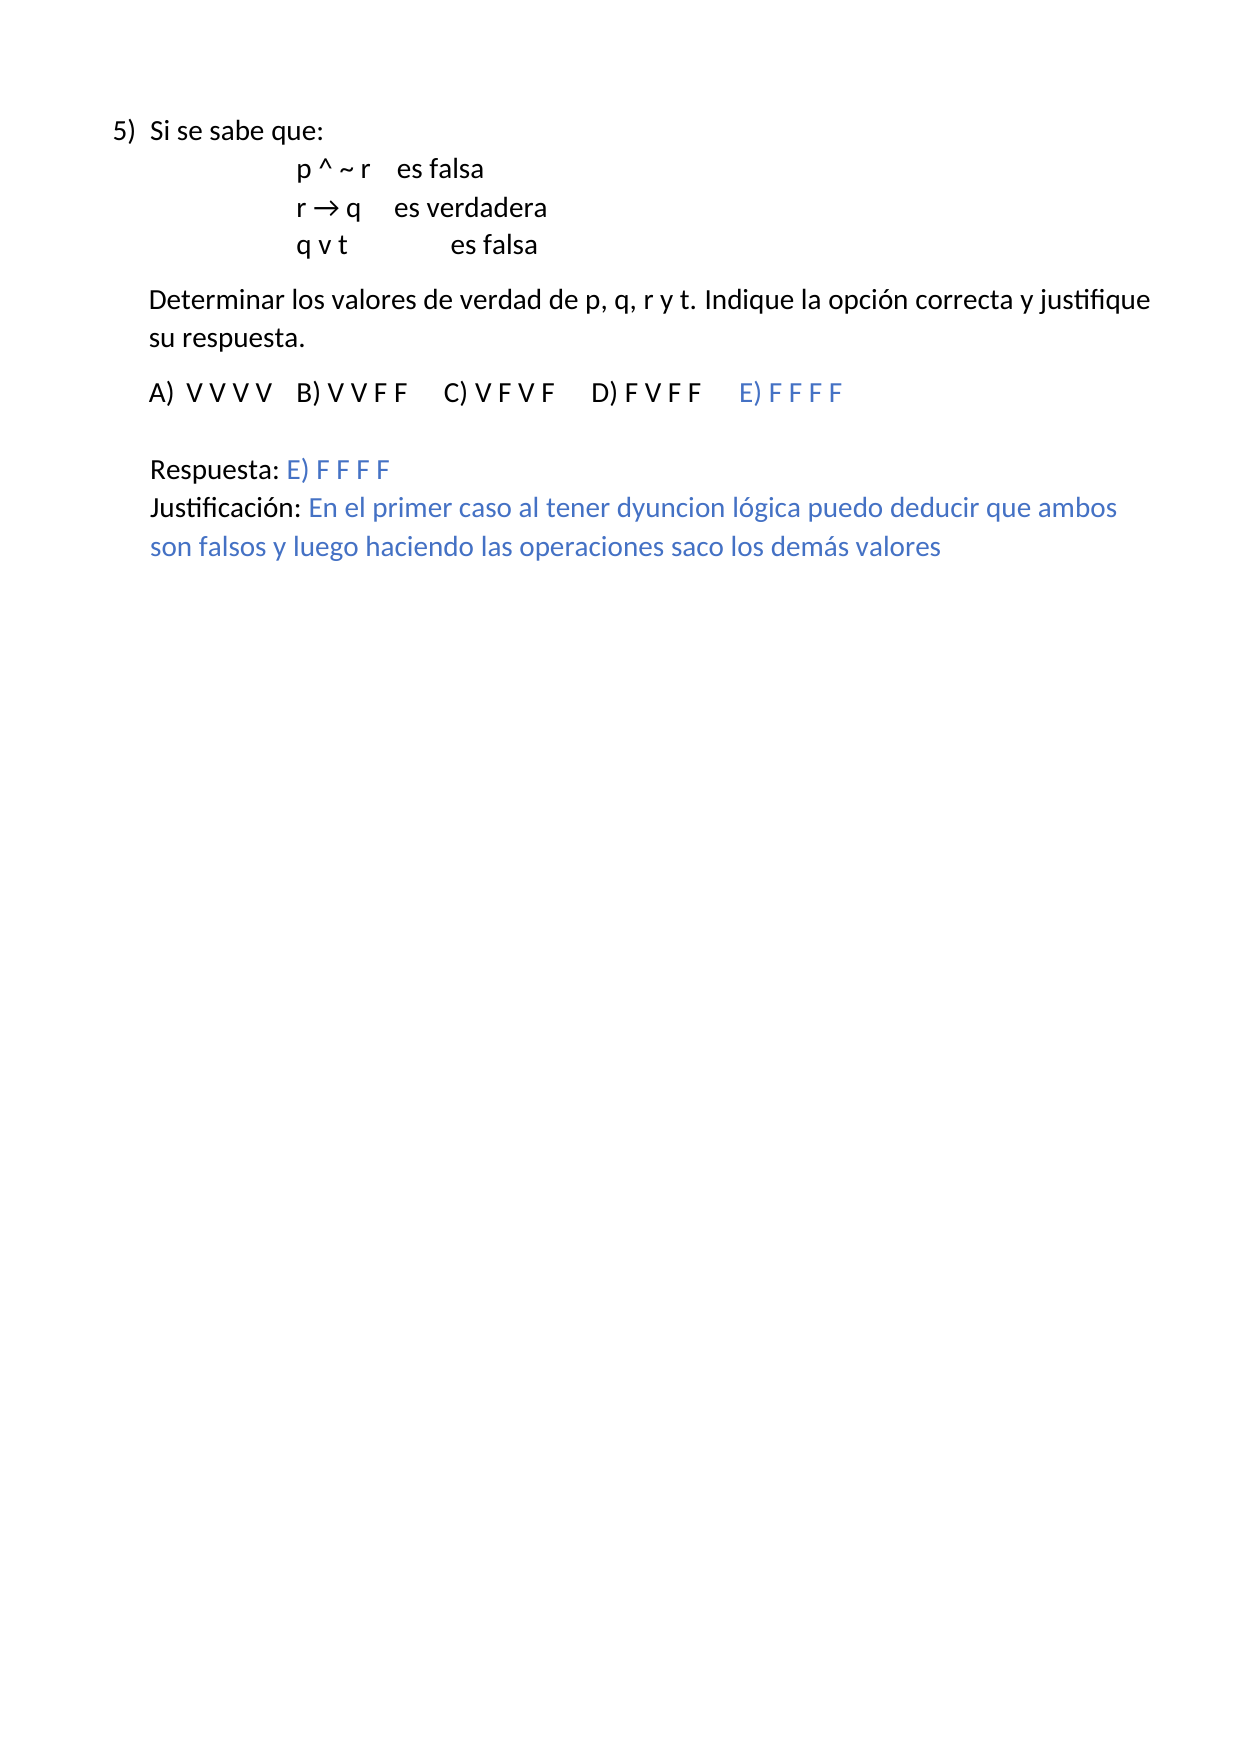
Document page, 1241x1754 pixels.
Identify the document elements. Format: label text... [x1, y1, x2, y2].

text A) V V V V B) V V F F C) V F V F D) F V F F E) F F F F [149, 374, 1169, 410]
list Si se sabe que: [112, 112, 1169, 147]
text p ^ ~ r es falsa [296, 150, 1169, 186]
text Justificación: En el primer caso al tener dyuncion lógica puedo deducir que ambos son falsos y luego haciendo las operaciones saco los demás valores [150, 489, 1119, 563]
text Respuesta: E) F F F F [150, 451, 1169, 487]
text r → q es verdadera q v t es falsa [296, 189, 548, 262]
text Determinar los valores de verdad de p, q, r y t. Indique la opción correcta y justifique su respuesta. [148, 281, 1169, 355]
